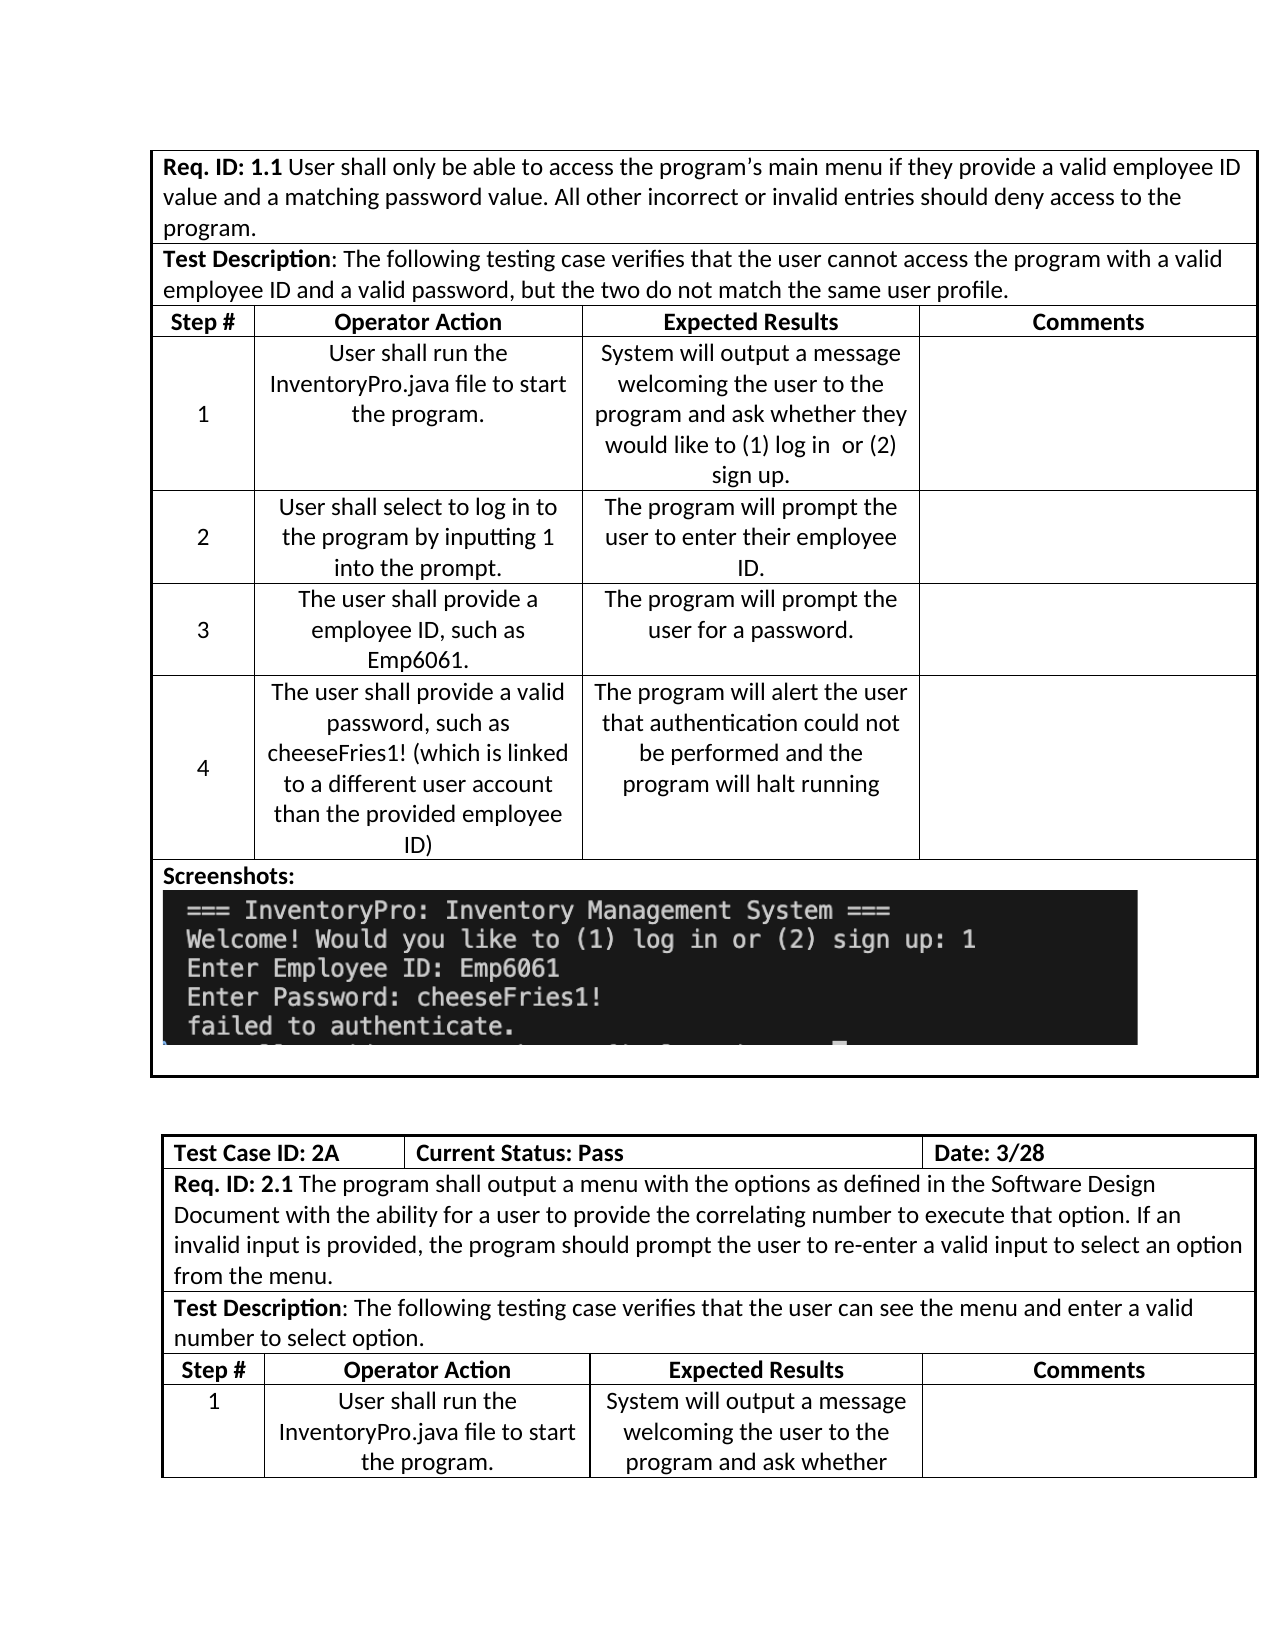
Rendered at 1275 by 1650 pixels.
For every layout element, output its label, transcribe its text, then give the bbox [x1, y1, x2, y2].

table_cell 4 [153, 676, 254, 859]
table_cell Test Description: The following testing case verifies that the user cannot access the program with a valid employee ID and a valid password, but the two do not match the same user profile. [153, 244, 1256, 305]
table_header Current Status: Pass [405, 1137, 922, 1168]
table_cell Req. ID: 2.1 The program shall output a menu with the options as defined in the Software Design Document with the ability for a user to provide the correlating number to execute that option. If an invalid input is provided, the program should prompt the user to re-enter a valid input to select an option from the menu. [164, 1169, 1254, 1291]
table_cell Comments [923, 1354, 1254, 1384]
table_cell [591, 1385, 922, 1477]
table_cell [920, 584, 1256, 675]
table_cell Expected Results [591, 1354, 922, 1384]
table_cell The user shall provide a employee ID, such as Emp6061. [255, 584, 582, 675]
table_cell [920, 491, 1256, 582]
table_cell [265, 1385, 589, 1477]
table_cell The program will alert the user that authentication could not be performed and the program will halt running [583, 676, 919, 859]
table_header Test Case ID: 2A [164, 1137, 404, 1168]
table_cell System will output a message welcoming the user to the program and ask whether they would like to (1) log in or (2) sign up. [583, 337, 919, 490]
table_cell [923, 1385, 1254, 1477]
table_cell The program will prompt the user for a password. [583, 584, 919, 675]
picture [162, 890, 1138, 1045]
table_cell [920, 676, 1256, 859]
table_cell Step # [153, 306, 254, 336]
table_header Date: 3/28 [923, 1137, 1254, 1168]
table_cell Req. ID: 1.1 User shall only be able to access the program’s main menu if they provide a valid employee ID value and a matching password value. All other incorrect or invalid entries should deny access to the program. [153, 151, 1256, 243]
table_cell The program will prompt the user to enter their employee ID. [583, 491, 919, 582]
table_cell [920, 337, 1256, 490]
table_cell The user shall provide a valid password, such as cheeseFries1! (which is linked to a different user account than the provided employee ID) [255, 676, 582, 859]
table_cell User shall select to log in to the program by inputting 1 into the prompt. [255, 491, 582, 582]
table_cell Screenshots: [153, 860, 1256, 1075]
table_cell Operator Action [265, 1354, 589, 1384]
table_cell Comments [920, 306, 1256, 336]
table_cell Step # [164, 1354, 264, 1384]
table_cell 2 [153, 491, 254, 582]
table_cell User shall run the InventoryPro.java file to start the program. [255, 337, 582, 490]
table_cell Operator Action [255, 306, 582, 336]
table_cell 1 [153, 337, 254, 490]
table_cell 3 [153, 584, 254, 675]
table_cell Test Description: The following testing case verifies that the user can see the menu and enter a valid number to select option. [164, 1292, 1254, 1353]
table_cell 1 [164, 1385, 264, 1477]
table_cell Expected Results [583, 306, 919, 336]
